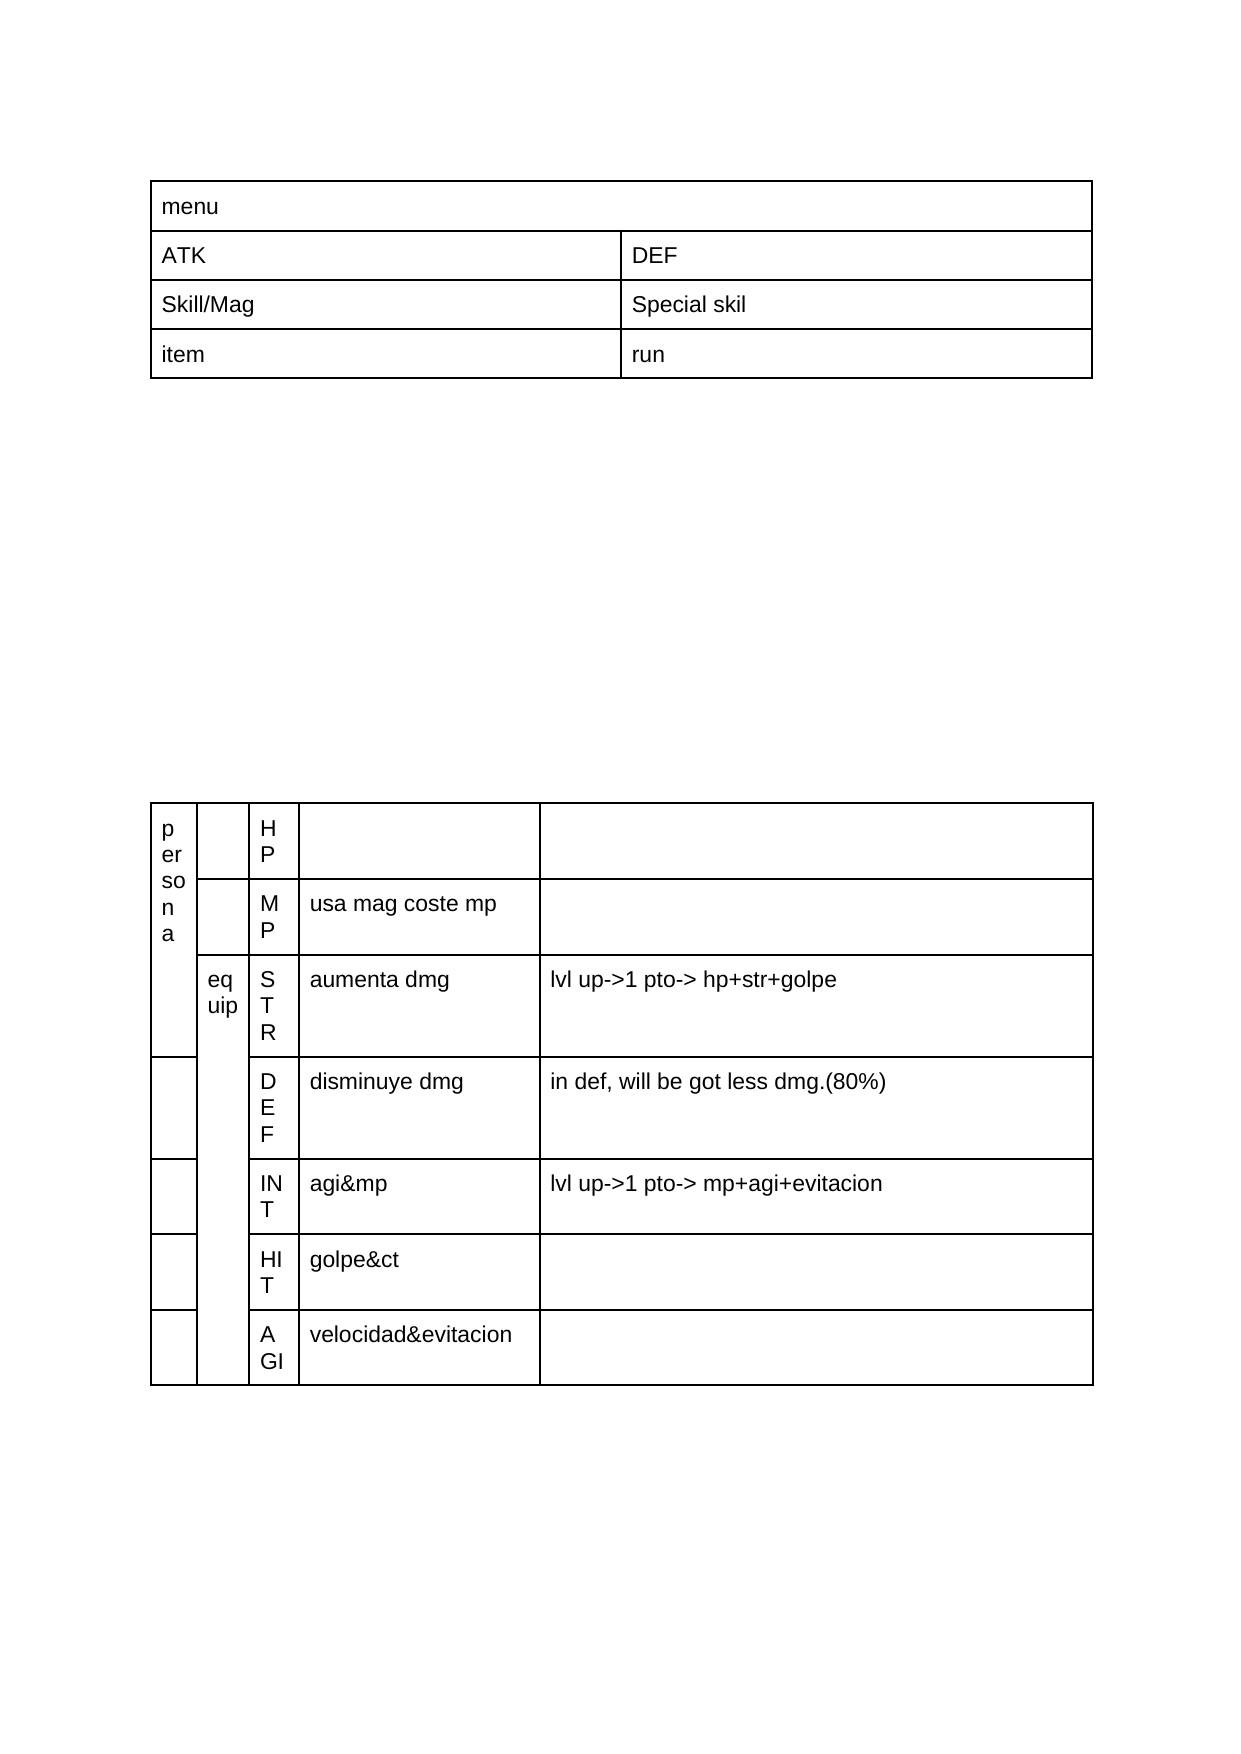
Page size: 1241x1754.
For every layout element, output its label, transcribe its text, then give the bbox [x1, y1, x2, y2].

table_cell golpe&ct [300, 1235, 539, 1309]
table_cell ATK [152, 232, 620, 279]
table_cell [152, 1058, 196, 1157]
table_cell STR [250, 956, 298, 1056]
table_cell AGI [250, 1311, 298, 1384]
table_cell aumenta dmg [300, 956, 539, 1056]
table_cell [541, 1311, 1092, 1384]
table_cell MP [250, 880, 298, 953]
table_header persona [152, 804, 196, 1056]
table_header HP [250, 804, 298, 878]
table_cell agi&mp [300, 1160, 539, 1233]
table_cell DEF [250, 1058, 298, 1157]
table_cell HIT [250, 1235, 298, 1309]
table_cell run [622, 330, 1091, 377]
table_cell [152, 1311, 196, 1384]
table_header [541, 804, 1092, 878]
table_cell lvl up->1 pto-> hp+str+golpe [541, 956, 1092, 1056]
table_cell [198, 880, 248, 953]
table_cell lvl up->1 pto-> mp+agi+evitacion [541, 1160, 1092, 1233]
table_cell [152, 1235, 196, 1309]
table_cell [541, 880, 1092, 953]
table_header [198, 804, 248, 878]
table_cell velocidad&evitacion [300, 1311, 539, 1384]
table_header [300, 804, 539, 878]
table_cell Special skil [622, 281, 1091, 328]
table_cell equip [198, 956, 248, 1384]
table_cell DEF [622, 232, 1091, 279]
table_header menu [152, 182, 1091, 229]
table_cell in def, will be got less dmg.(80%) [541, 1058, 1092, 1157]
table_cell usa mag coste mp [300, 880, 539, 953]
table_cell [152, 1160, 196, 1233]
table_cell disminuye dmg [300, 1058, 539, 1157]
table_cell item [152, 330, 620, 377]
table_cell INT [250, 1160, 298, 1233]
table_cell Skill/Mag [152, 281, 620, 328]
table_cell [541, 1235, 1092, 1309]
